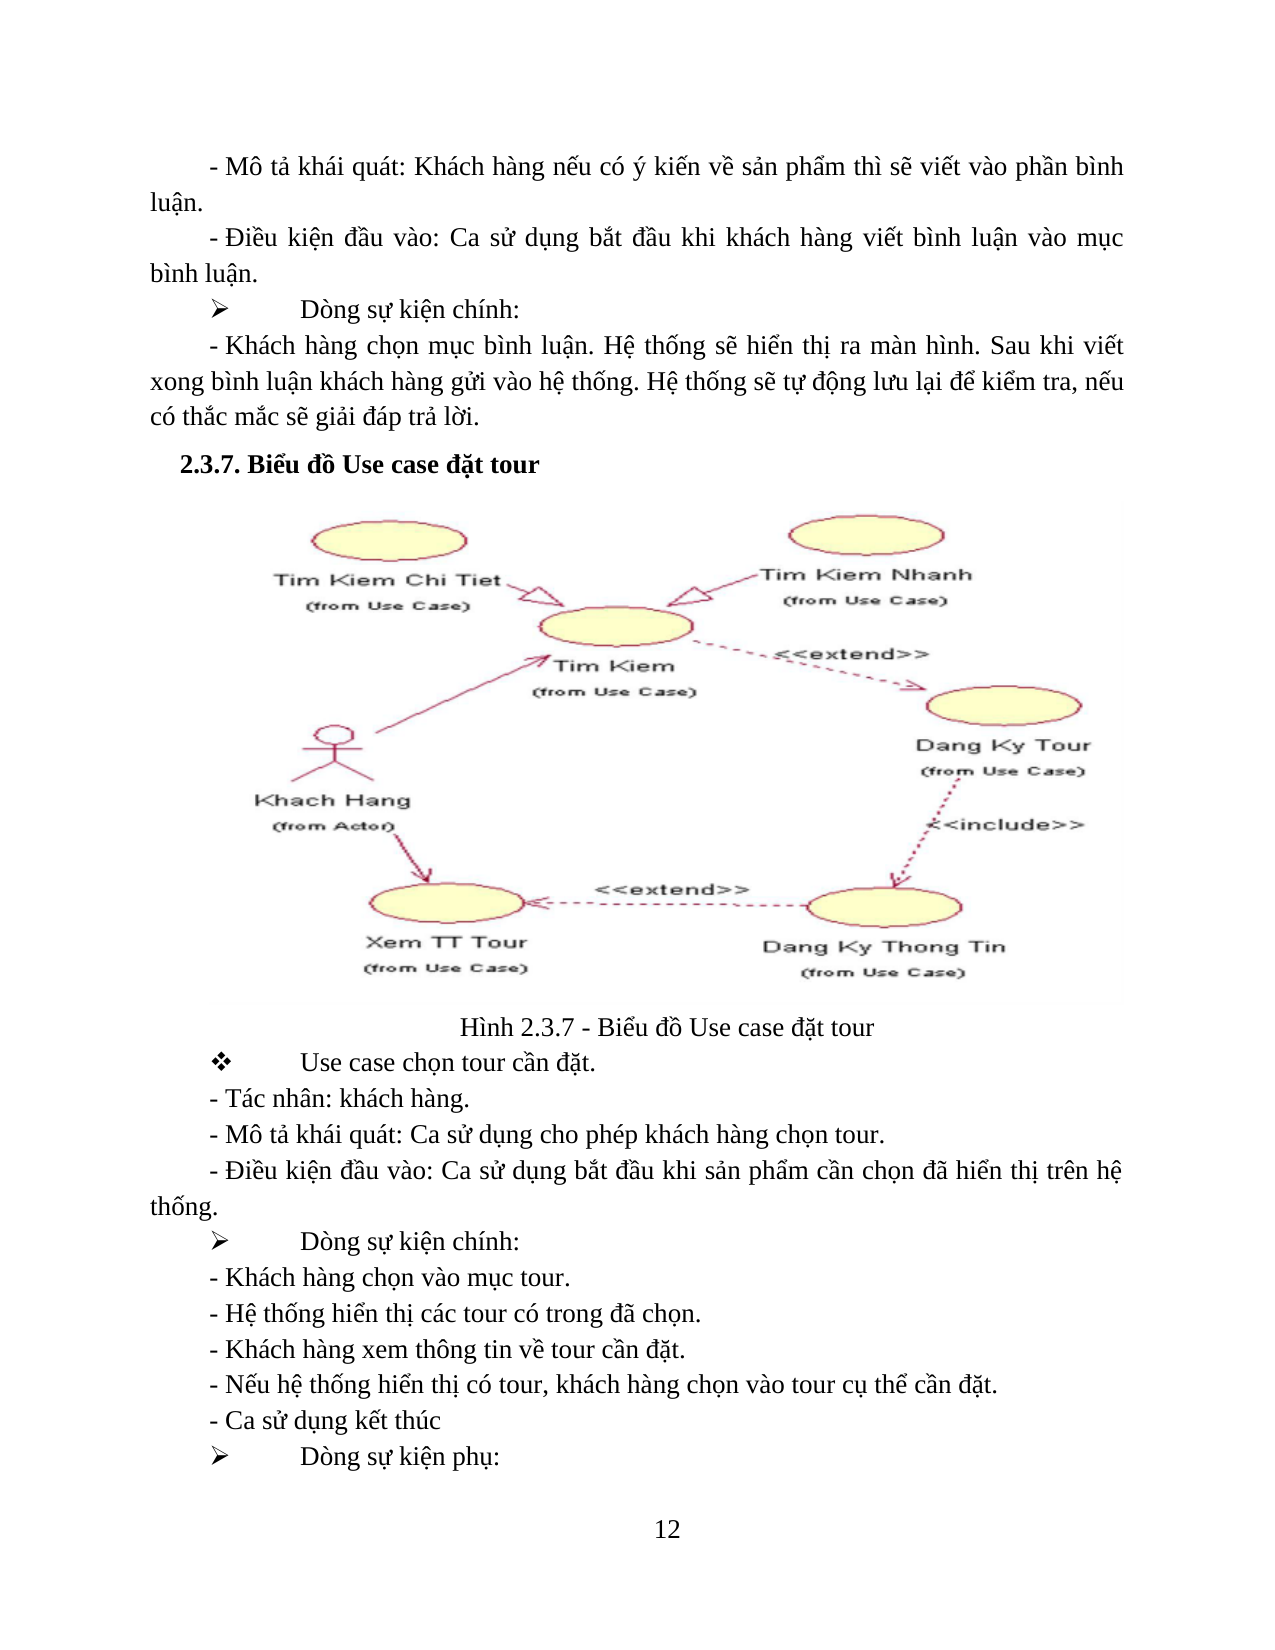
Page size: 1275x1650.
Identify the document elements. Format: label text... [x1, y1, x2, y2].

list Hình 2.3.7 - Biểu đồ Use case đặt tour [150, 1011, 1125, 1042]
list Dòng sự kiện chính: [150, 1225, 1125, 1257]
list Khách hàng xem thông tin về tour cần đặt. [150, 1333, 1125, 1364]
list Hệ thống hiển thị các tour có trong đã chọn. [150, 1297, 1125, 1328]
list Dòng sự kiện chính: [150, 293, 1125, 324]
subtitle 2.3.7. Biểu đồ Use case đặt tour [179, 448, 1125, 480]
list Mô tả khái quát: Khách hàng nếu có ý kiến về sản phẩm thì sẽ viết vào phần bình luận. [150, 150, 1125, 217]
list Use case chọn tour cần đặt. [150, 1046, 1125, 1078]
list Ca sử dụng kết thúc [150, 1404, 1125, 1435]
list Dòng sự kiện phụ: [150, 1440, 1125, 1471]
list Mô tả khái quát: Ca sử dụng cho phép khách hàng chọn tour. [150, 1118, 1125, 1149]
list Nếu hệ thống hiển thị có tour, khách hàng chọn vào tour cụ thể cần đặt. [150, 1368, 1125, 1399]
list Điều kiện đầu vào: Ca sử dụng bắt đầu khi khách hàng viết bình luận vào mục bình luận. [150, 221, 1125, 288]
picture [209, 501, 1125, 1007]
list Khách hàng chọn vào mục tour. [150, 1261, 1125, 1292]
list Tác nhân: khách hàng. [150, 1082, 1125, 1113]
list Khách hàng chọn mục bình luận. Hệ thống sẽ hiển thị ra màn hình. Sau khi viết xong bình luận khách hàng gửi vào hệ thống. Hệ thống sẽ tự động lưu lại để kiểm tra, nếu có thắc mắc sẽ giải đáp trả lời. [150, 329, 1125, 431]
list Điều kiện đầu vào: Ca sử dụng bắt đầu khi sản phẩm cần chọn đã hiển thị trên hệ thống. [150, 1154, 1125, 1221]
